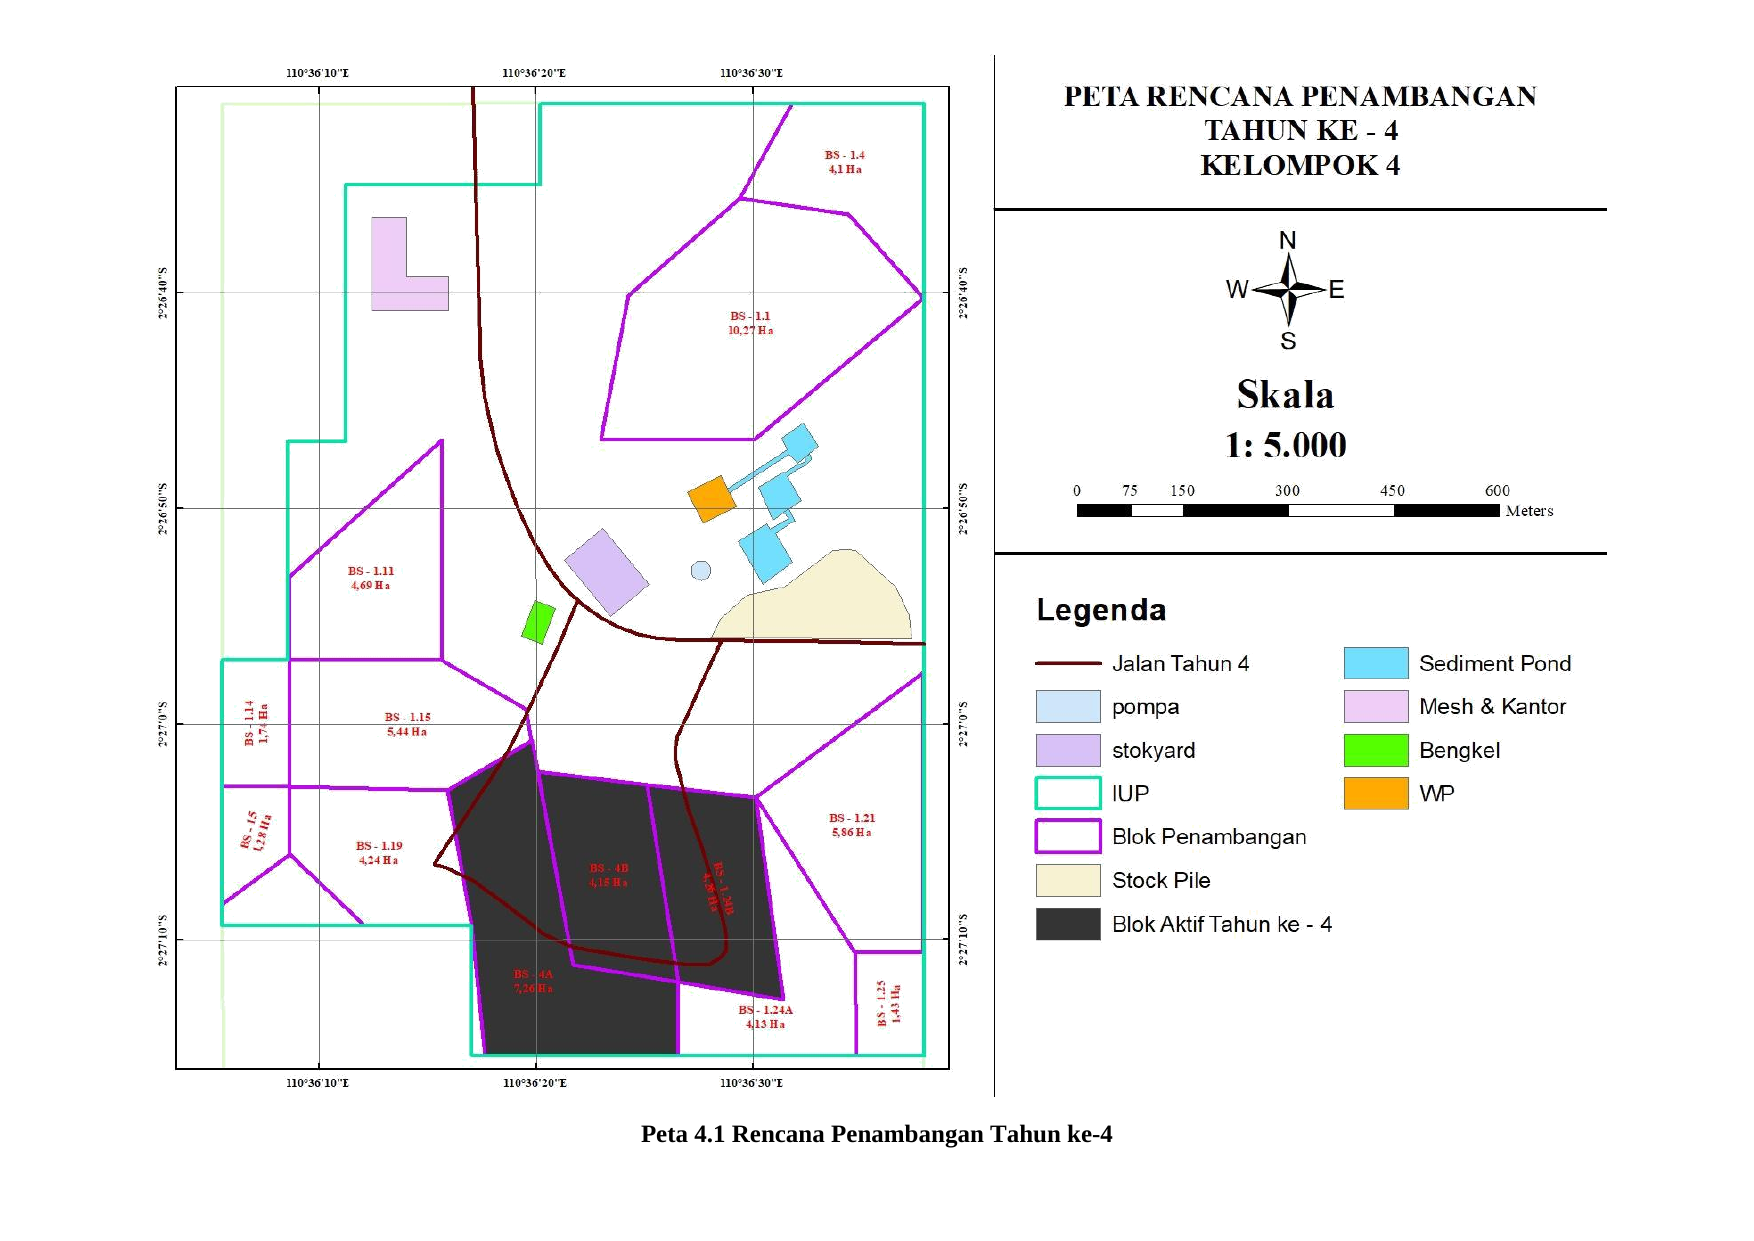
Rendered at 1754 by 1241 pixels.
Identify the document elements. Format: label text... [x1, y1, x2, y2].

text Peta 4.1 Rencana Penambangan Tahun ke-4 [150, 1119, 1604, 1148]
picture [134, 54, 1607, 1097]
